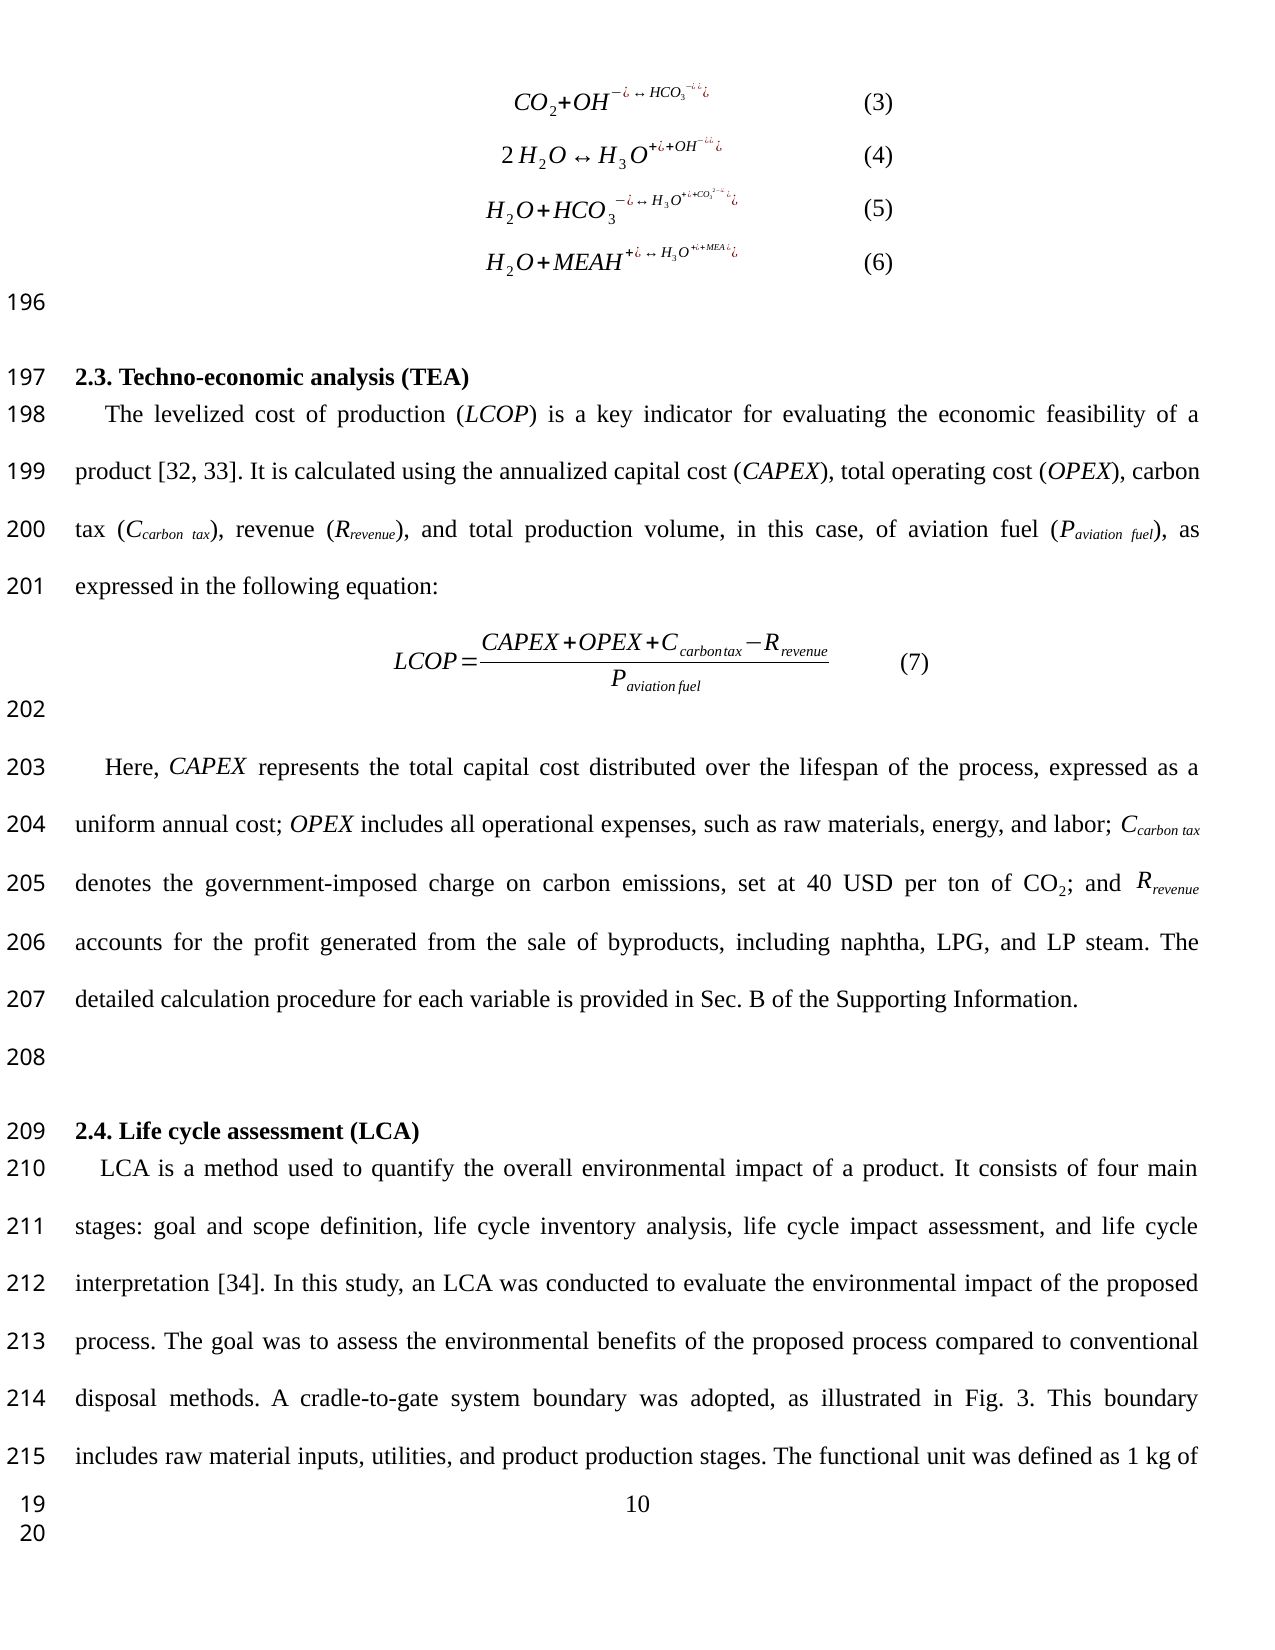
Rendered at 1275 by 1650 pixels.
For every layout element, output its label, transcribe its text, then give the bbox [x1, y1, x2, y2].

text Here, represents the total capital cost distributed over the lifespan of the process, expressed as a uniform annual cost; OPEX includes all operational expenses, such as raw materials, energy, and labor; Ccarbon tax denotes the government-imposed charge on carbon emissions, set at 40 USD per ton of CO₂; and accounts for the profit generated from the sale of byproducts, including naphtha, LPG, and LP steam. The detailed calculation procedure for each variable is provided in Sec. B of the Supporting Information. [75, 752, 1200, 1013]
subtitle 2.4. Life cycle assessment (LCA) [75, 1116, 1200, 1145]
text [75, 1153, 1200, 1469]
table_cell (4) [852, 128, 904, 181]
table_header (7) [888, 629, 940, 695]
table_cell [371, 75, 852, 128]
table_cell (6) [852, 234, 904, 287]
table_cell [371, 234, 852, 287]
subtitle 2.3. Techno-economic analysis (TEA) [75, 362, 1200, 390]
table_cell [371, 181, 852, 234]
text The levelized cost of production (LCOP) is a key indicator for evaluating the economic feasibility of a product [32, 33]. It is calculated using the annualized capital cost (CAPEX), total operating cost (OPEX), carbon tax (Ccarbon tax), revenue (Rrevenue), and total production volume, in this case, of aviation fuel (Paviation fuel), as expressed in the following equation: [75, 399, 1200, 600]
table_cell [371, 128, 852, 181]
table_cell (3) [852, 75, 904, 128]
table_cell (5) [852, 181, 904, 234]
table_header [335, 629, 888, 695]
